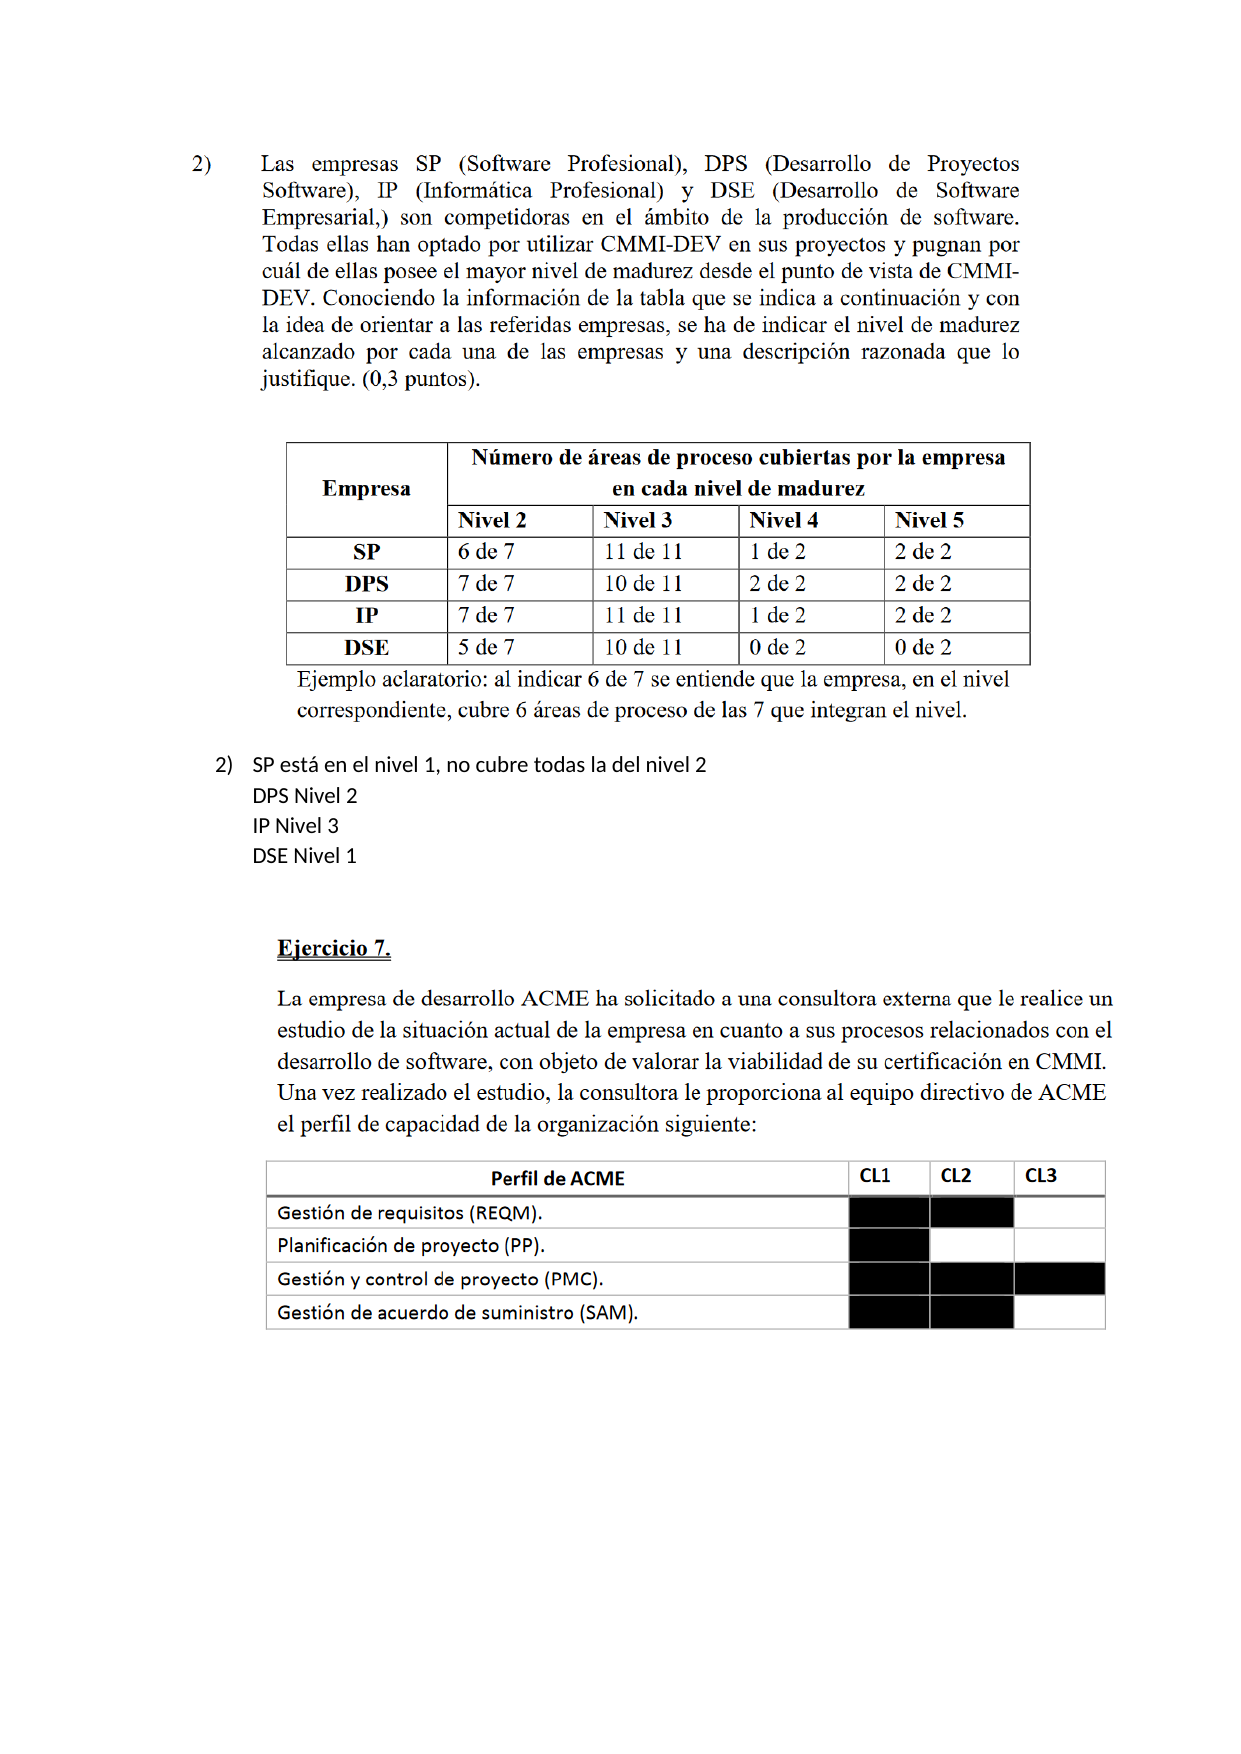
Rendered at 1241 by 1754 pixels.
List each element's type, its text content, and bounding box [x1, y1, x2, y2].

list DPS Nivel 2 [252, 781, 1063, 809]
list IP Nivel 3 [252, 811, 1063, 839]
list DSE Nivel 1 [252, 841, 1063, 869]
list SP está en el nivel 1, no cubre todas la del nivel 2 [215, 751, 1063, 778]
picture [177, 147, 1063, 732]
picture [252, 931, 1138, 1349]
